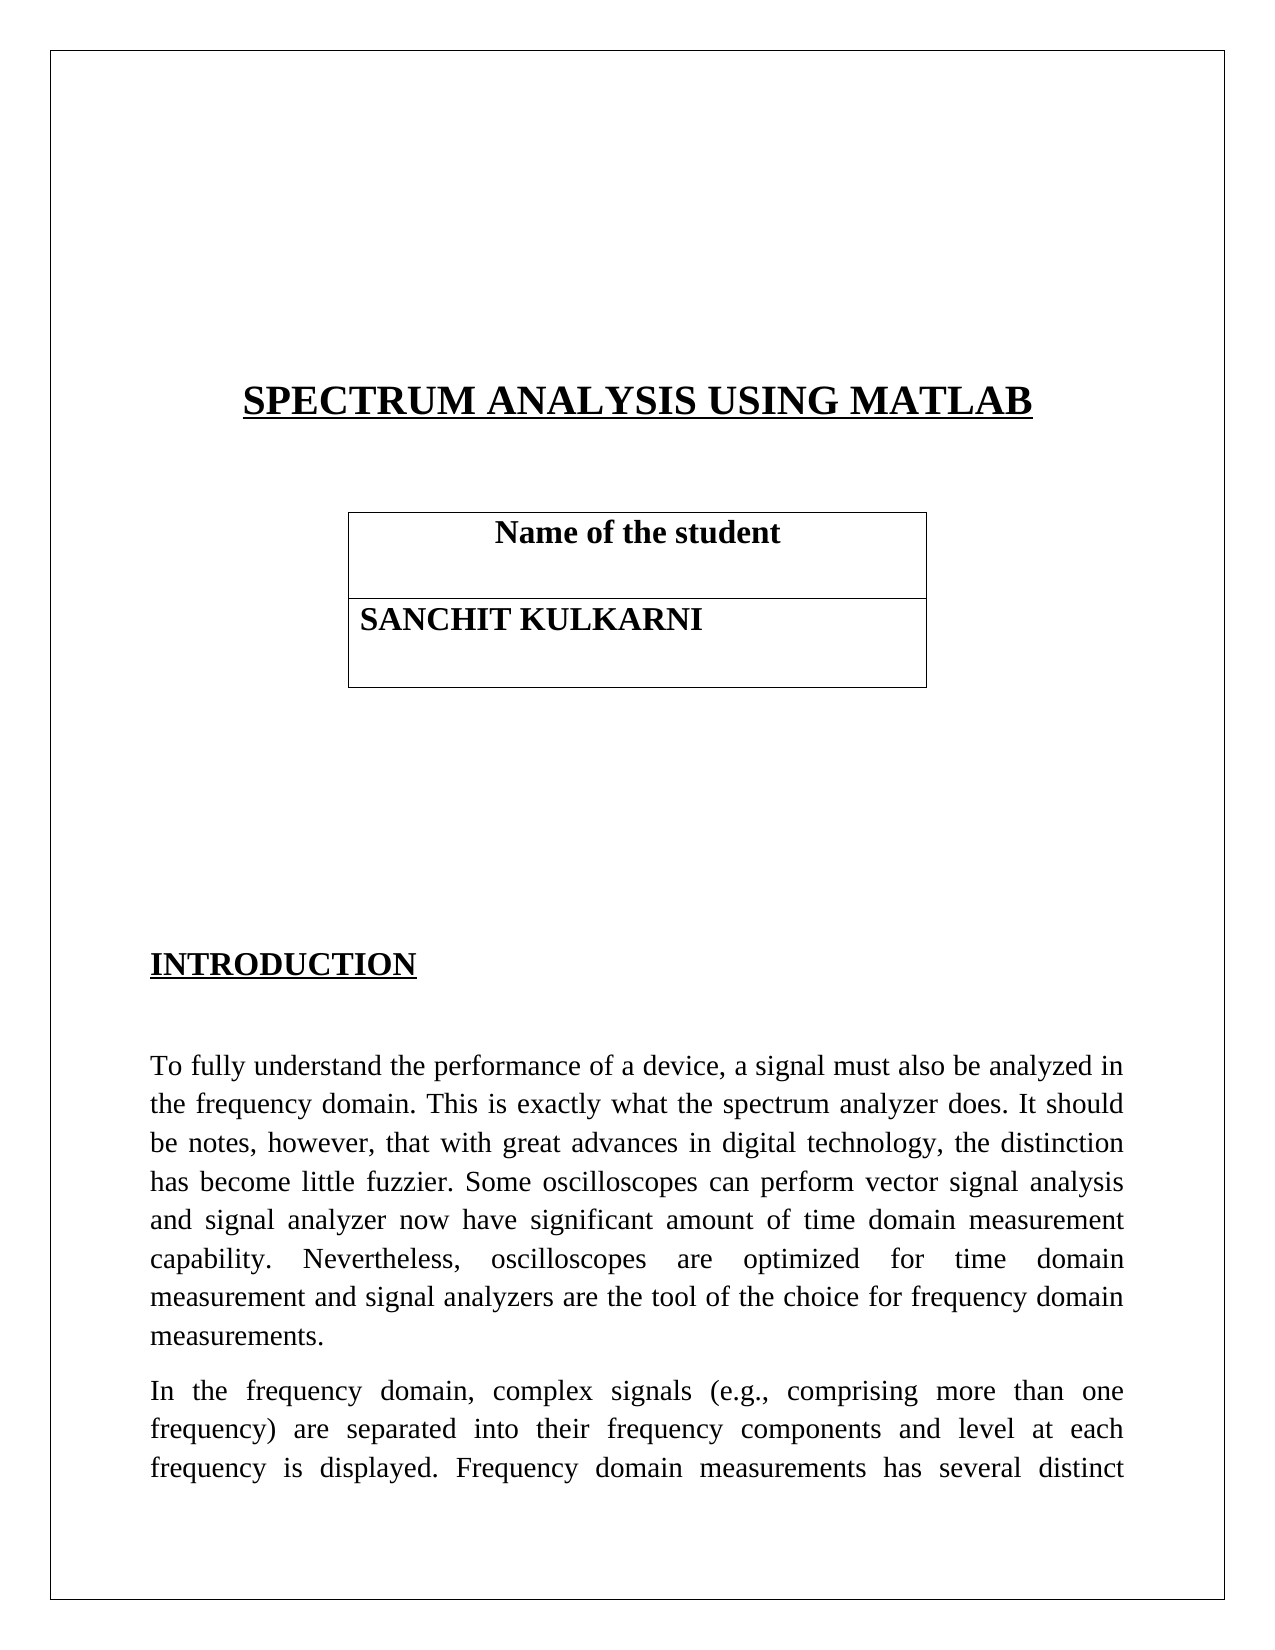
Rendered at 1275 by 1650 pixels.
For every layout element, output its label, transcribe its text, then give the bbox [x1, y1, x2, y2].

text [150, 1373, 1125, 1484]
text To fully understand the performance of a device, a signal must also be analyzed in the frequency domain. This is exactly what the spectrum analyzer does. It should be notes, however, that with great advances in digital technology, the distinction has become little fuzzier. Some oscilloscopes can perform vector signal analysis and signal analyzer now have significant amount of time domain measurement capability. Nevertheless, oscilloscopes are optimized for time domain measurement and signal analyzers are the tool of the choice for frequency domain measurements. [150, 1048, 1125, 1351]
table_cell SANCHIT KULKARNI [349, 599, 926, 687]
text SPECTRUM ANALYSIS USING MATLAB [150, 384, 1125, 422]
table_header Name of the student [349, 513, 926, 598]
text INTRODUCTION [150, 951, 1125, 981]
